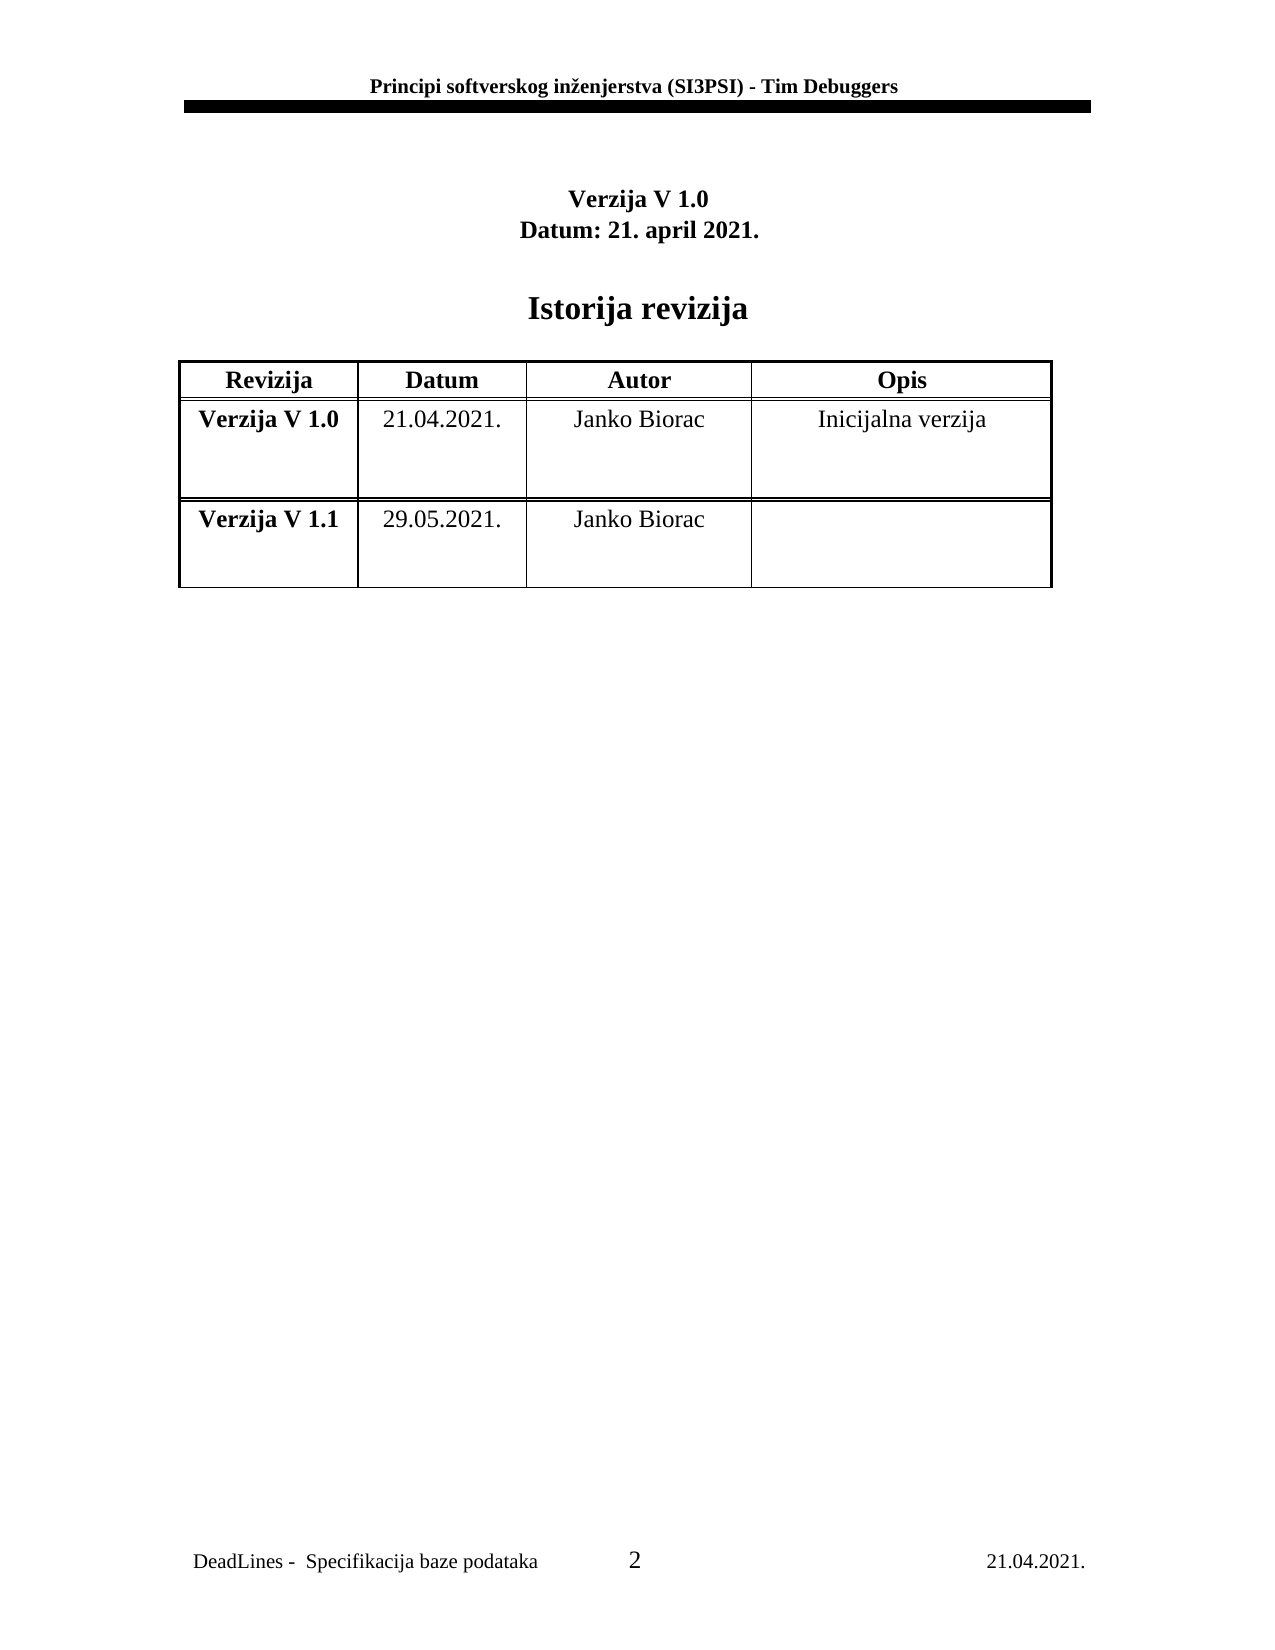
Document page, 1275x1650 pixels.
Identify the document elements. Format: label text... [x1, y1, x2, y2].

text Istorija revizija [187, 288, 1088, 327]
table_cell Janko Biorac [527, 401, 751, 497]
table_cell Janko Biorac [527, 502, 751, 587]
text Verzija V 1.0 [75, 184, 709, 213]
table_header Revizija [181, 363, 357, 396]
table_header Datum [359, 363, 526, 396]
table_cell Inicijalna verzija [752, 401, 1050, 497]
table_cell 21.04.2021. [359, 401, 526, 497]
text Datum: 21. april 2021. [75, 216, 759, 244]
table_cell Verzija V 1.0 [181, 401, 357, 497]
table_cell Verzija V 1.1 [181, 502, 357, 587]
table_cell 29.05.2021. [359, 502, 526, 587]
table_header Autor [527, 363, 751, 396]
table_cell [752, 502, 1050, 587]
table_header Opis [752, 363, 1050, 396]
